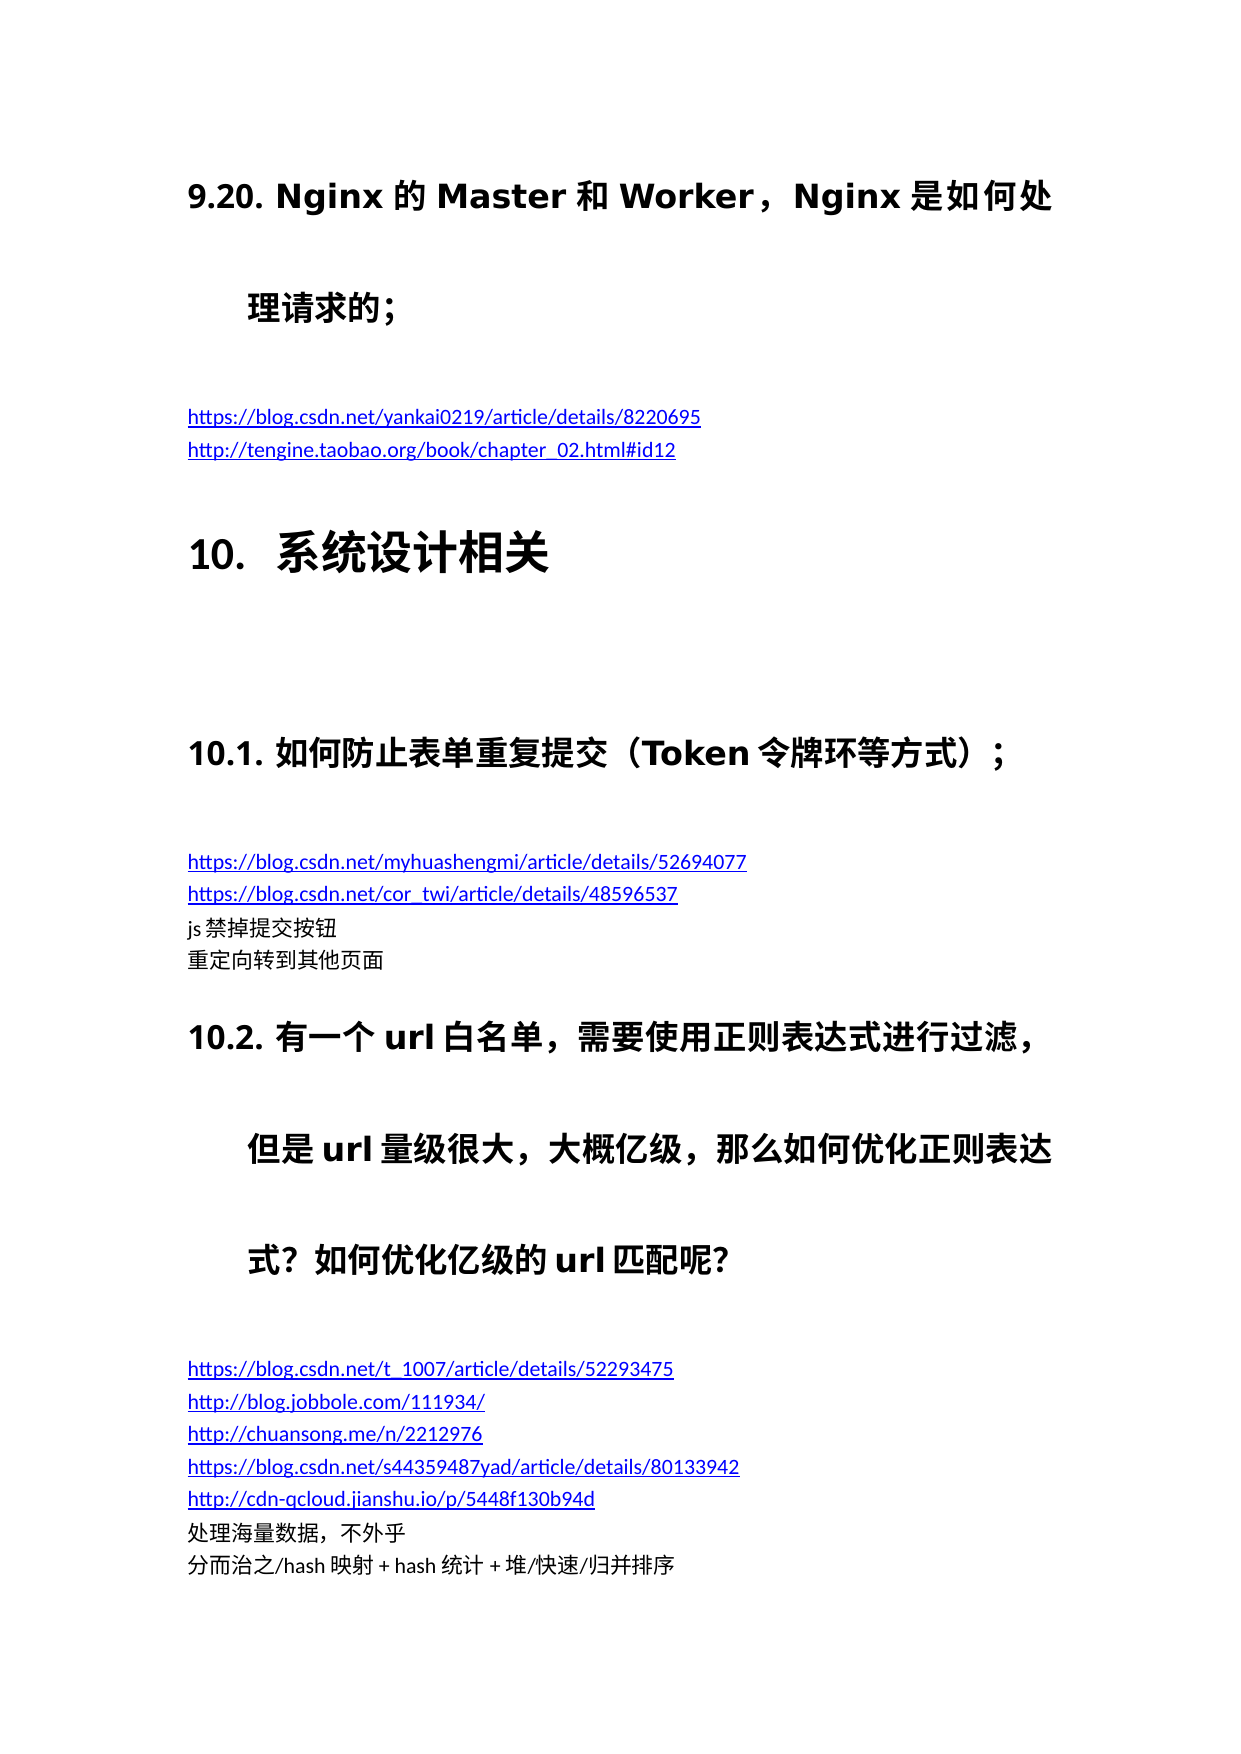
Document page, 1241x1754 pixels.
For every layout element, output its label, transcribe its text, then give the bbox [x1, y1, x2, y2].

subtitle 系统设计相关 [187, 501, 1053, 598]
text js禁掉提交按钮 [187, 917, 1053, 950]
text http://tengine.taobao.org/book/chapter_02.html#id12 [187, 433, 1053, 466]
text https://blog.csdn.net/cor_twi/article/details/48596537 [187, 885, 1053, 917]
subtitle 如何防止表单重复提交（Token令牌环等方式）； [187, 726, 1053, 791]
text 处理海量数据，不外乎 [187, 1522, 1053, 1555]
text http://blog.jobbole.com/111934/ [187, 1392, 1053, 1425]
text 重定向转到其他页面 [187, 950, 1053, 982]
text 分而治之/hash映射 + hash统计 + 堆/快速/归并排序 [187, 1555, 1053, 1587]
text https://blog.csdn.net/s44359487yad/article/details/80133942 [187, 1457, 1053, 1490]
subtitle 有一个url白名单，需要使用正则表达式进行过滤，但是url量级很大，大概亿级，那么如何优化正则表达式？如何优化亿级的url匹配呢？ [187, 1009, 1053, 1298]
text https://blog.csdn.net/t_1007/article/details/52293475 [187, 1360, 1053, 1392]
text https://blog.csdn.net/yankai0219/article/details/8220695 [187, 401, 1053, 433]
text http://chuansong.me/n/2212976 [187, 1425, 1053, 1457]
text http://cdn-qcloud.jianshu.io/p/5448f130b94d [187, 1490, 1053, 1522]
subtitle Nginx的Master和Worker，Nginx是如何处理请求的； [187, 162, 1053, 339]
text https://blog.csdn.net/myhuashengmi/article/details/52694077 [187, 852, 1053, 885]
